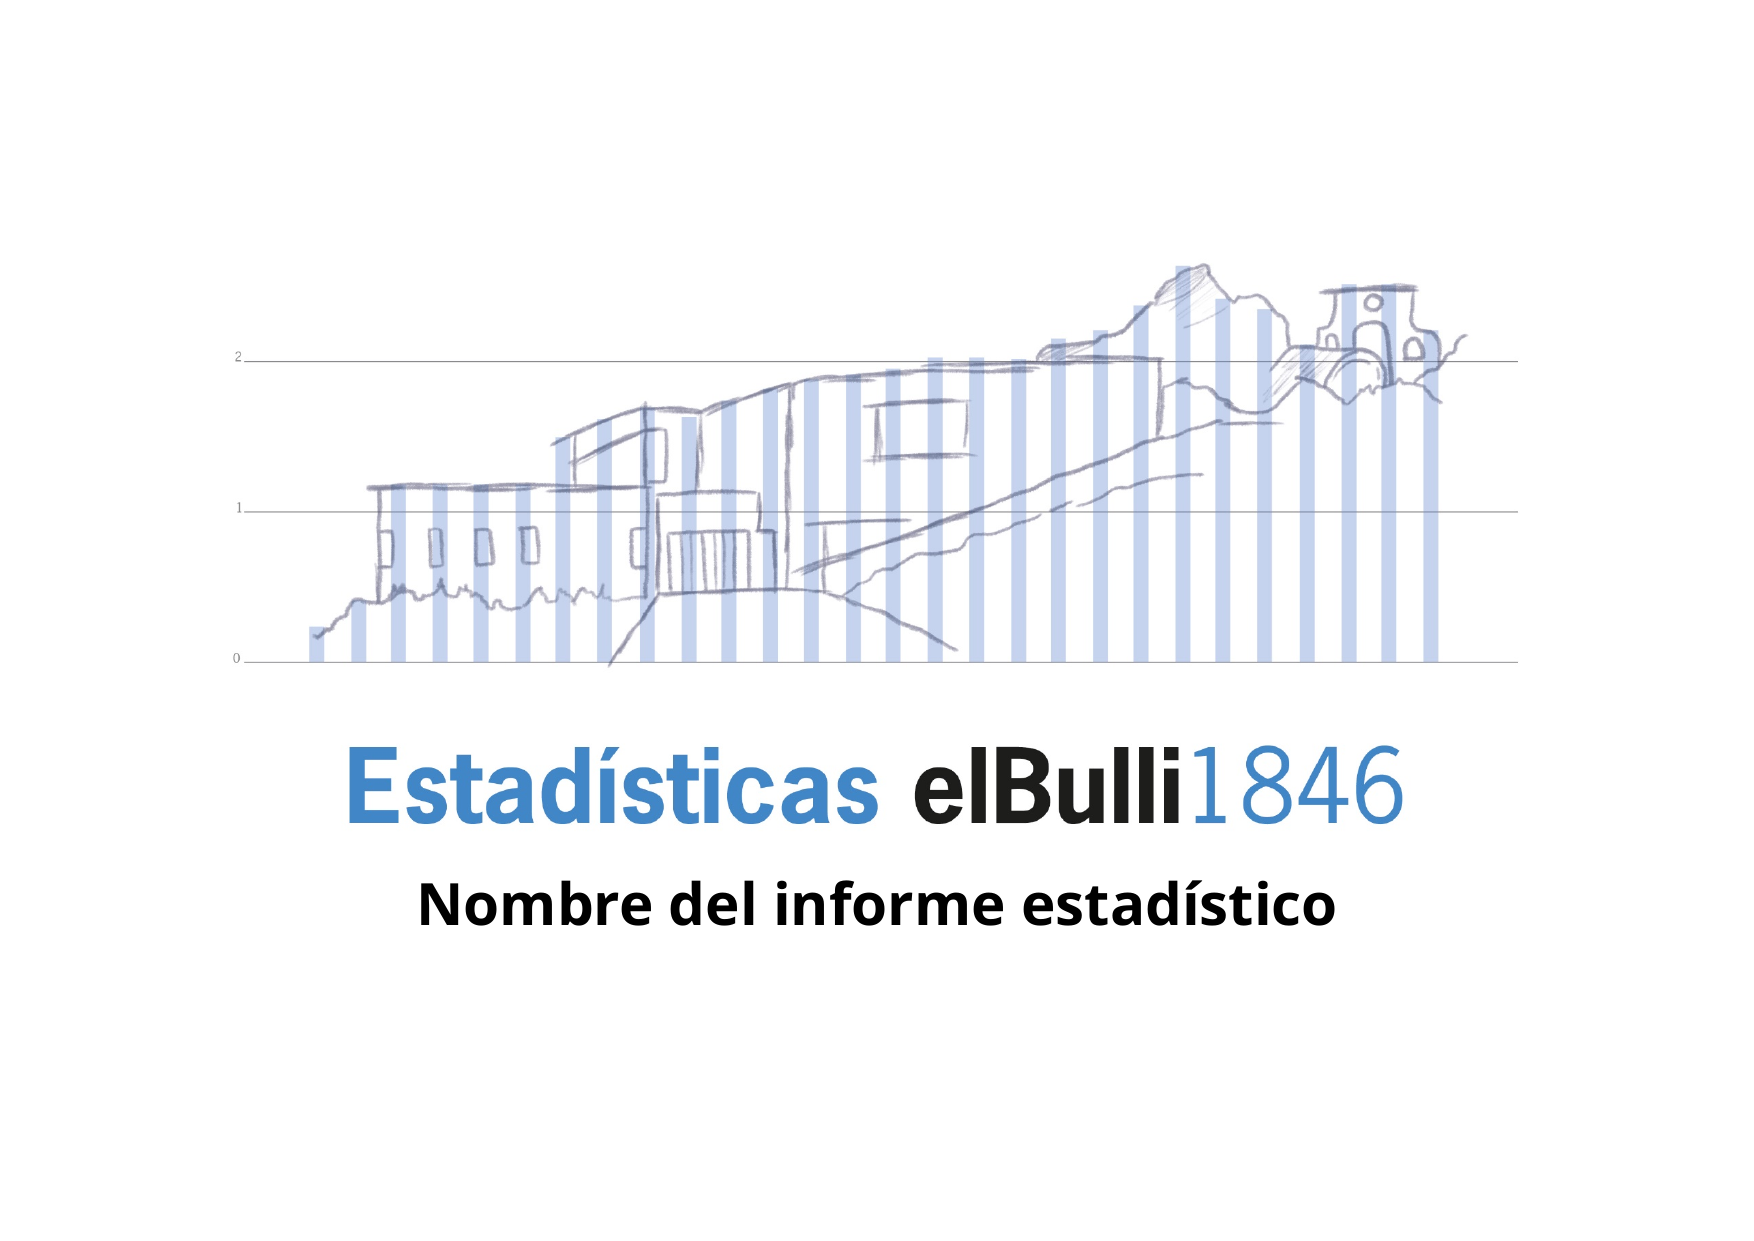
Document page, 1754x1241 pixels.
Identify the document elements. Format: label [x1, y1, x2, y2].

picture [90, 155, 1661, 1241]
